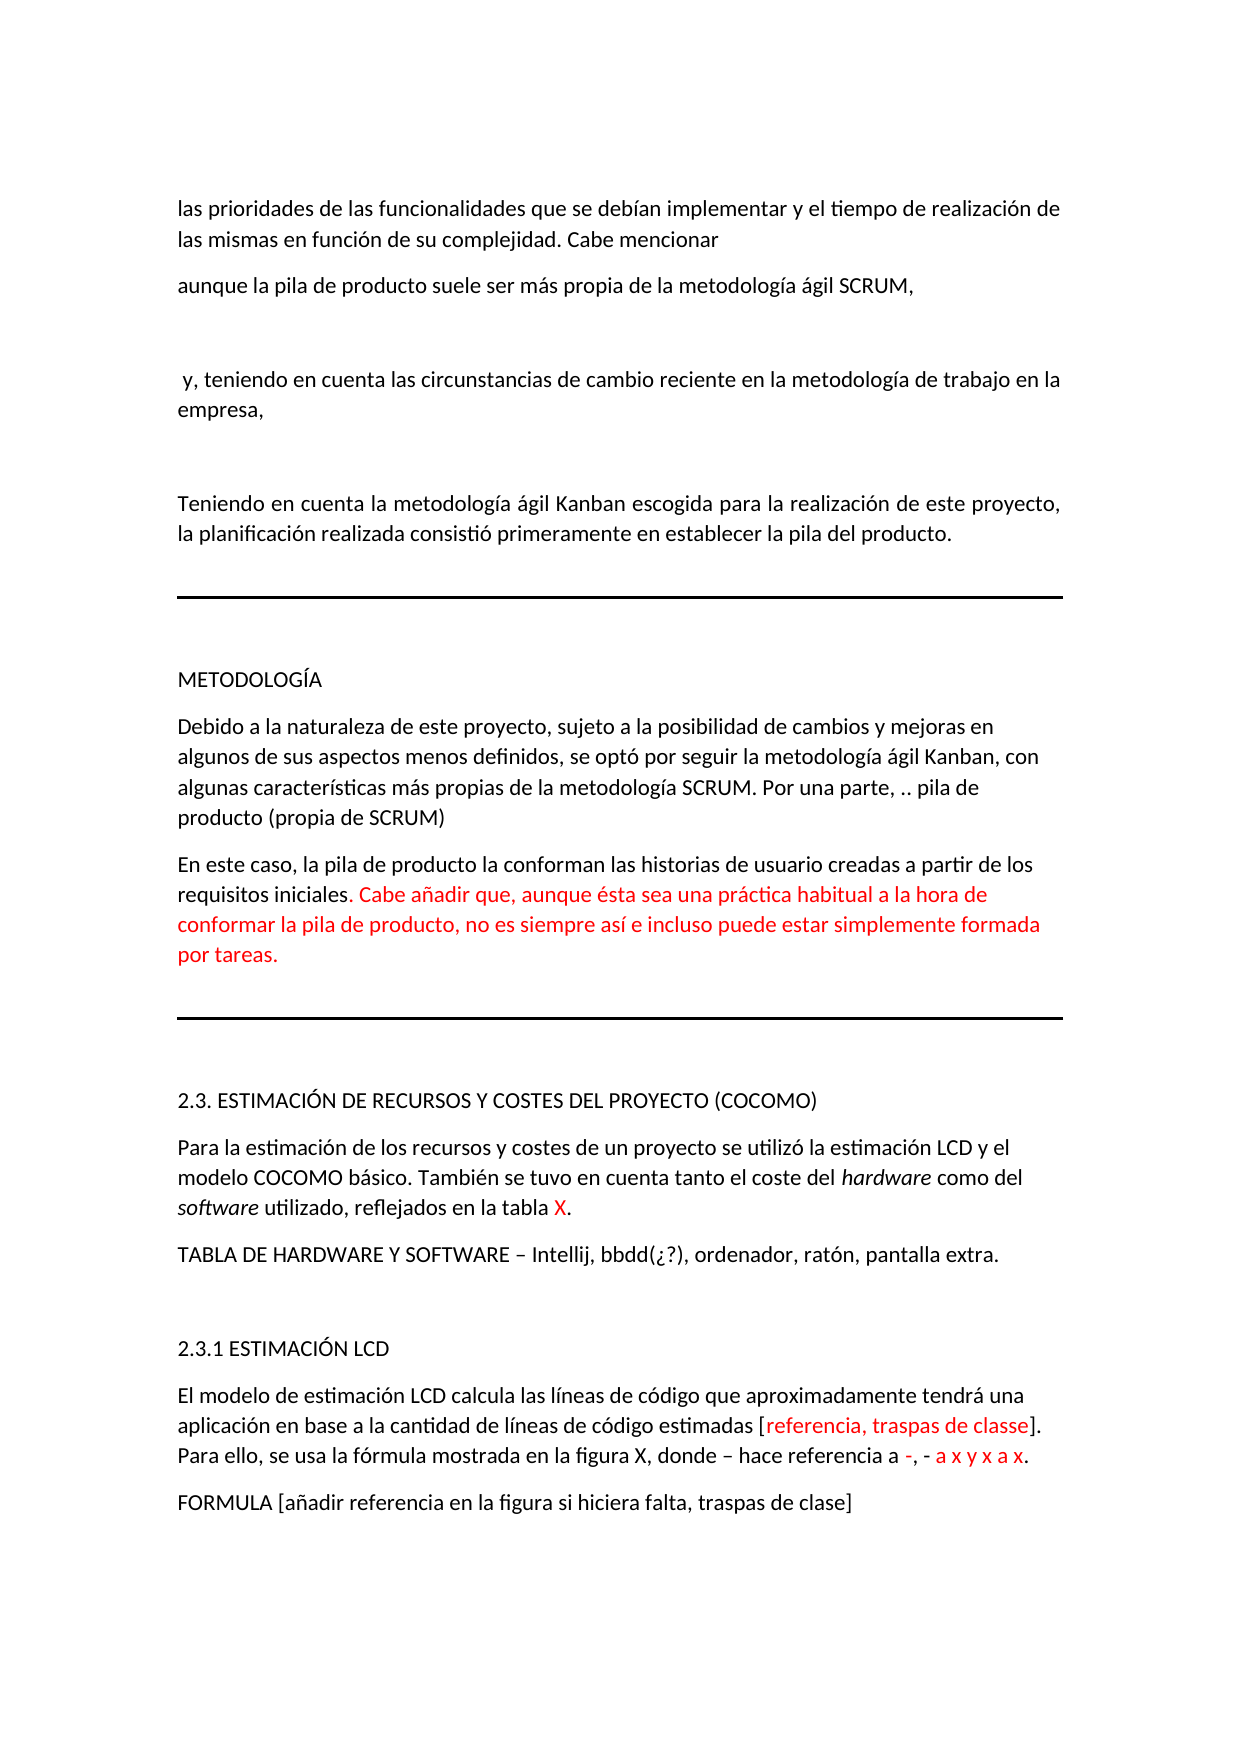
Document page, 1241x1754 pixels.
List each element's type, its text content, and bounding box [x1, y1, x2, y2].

text 2.3. ESTIMACIÓN DE RECURSOS Y COSTES DEL PROYECTO (COCOMO) [177, 1086, 1063, 1114]
text Teniendo en cuenta la metodología ágil Kanban escogida para la realización de este proyecto, la planificación realizada consistió primeramente en establecer la pila del producto. [177, 489, 1063, 547]
text 2.3.1 ESTIMACIÓN LCD [177, 1334, 1063, 1362]
text METODOLOGÍA [177, 665, 1063, 693]
text El modelo de estimación LCD calcula las líneas de código que aproximadamente tendrá una aplicación en base a la cantidad de líneas de código estimadas [referencia, traspas de classe]. Para ello, se usa la fórmula mostrada en la figura X, donde – hace referencia a -, - a x y x a x. [177, 1381, 1063, 1469]
text FORMULA [añadir referencia en la figura si hiciera falta, traspas de clase] [177, 1488, 1063, 1516]
text En este caso, la pila de producto la conforman las historias de usuario creadas a partir de los requisitos iniciales. Cabe añadir que, aunque ésta sea una práctica habitual a la hora de conformar la pila de producto, no es siempre así e incluso puede estar simplemente formada por tareas. [177, 850, 1063, 968]
text las prioridades de las funcionalidades que se debían implementar y el tiempo de realización de las mismas en función de su complejidad. Cabe mencionar [177, 194, 1063, 253]
text y, teniendo en cuenta las circunstancias de cambio reciente en la metodología de trabajo en la empresa, [177, 365, 1063, 423]
text aunque la pila de producto suele ser más propia de la metodología ágil SCRUM, [177, 272, 1063, 299]
text TABLA DE HARDWARE Y SOFTWARE – Intellij, bbdd(¿?), ordenador, ratón, pantalla extra. [177, 1240, 1063, 1268]
text Debido a la naturaleza de este proyecto, sujeto a la posibilidad de cambios y mejoras en algunos de sus aspectos menos definidos, se optó por seguir la metodología ágil Kanban, con algunas características más propias de la metodología SCRUM. Por una parte, .. pila de producto (propia de SCRUM) [177, 712, 1063, 831]
text Para la estimación de los recursos y costes de un proyecto se utilizó la estimación LCD y el modelo COCOMO básico. También se tuvo en cuenta tanto el coste del hardware como del software utilizado, reflejados en la tabla X. [177, 1133, 1063, 1221]
